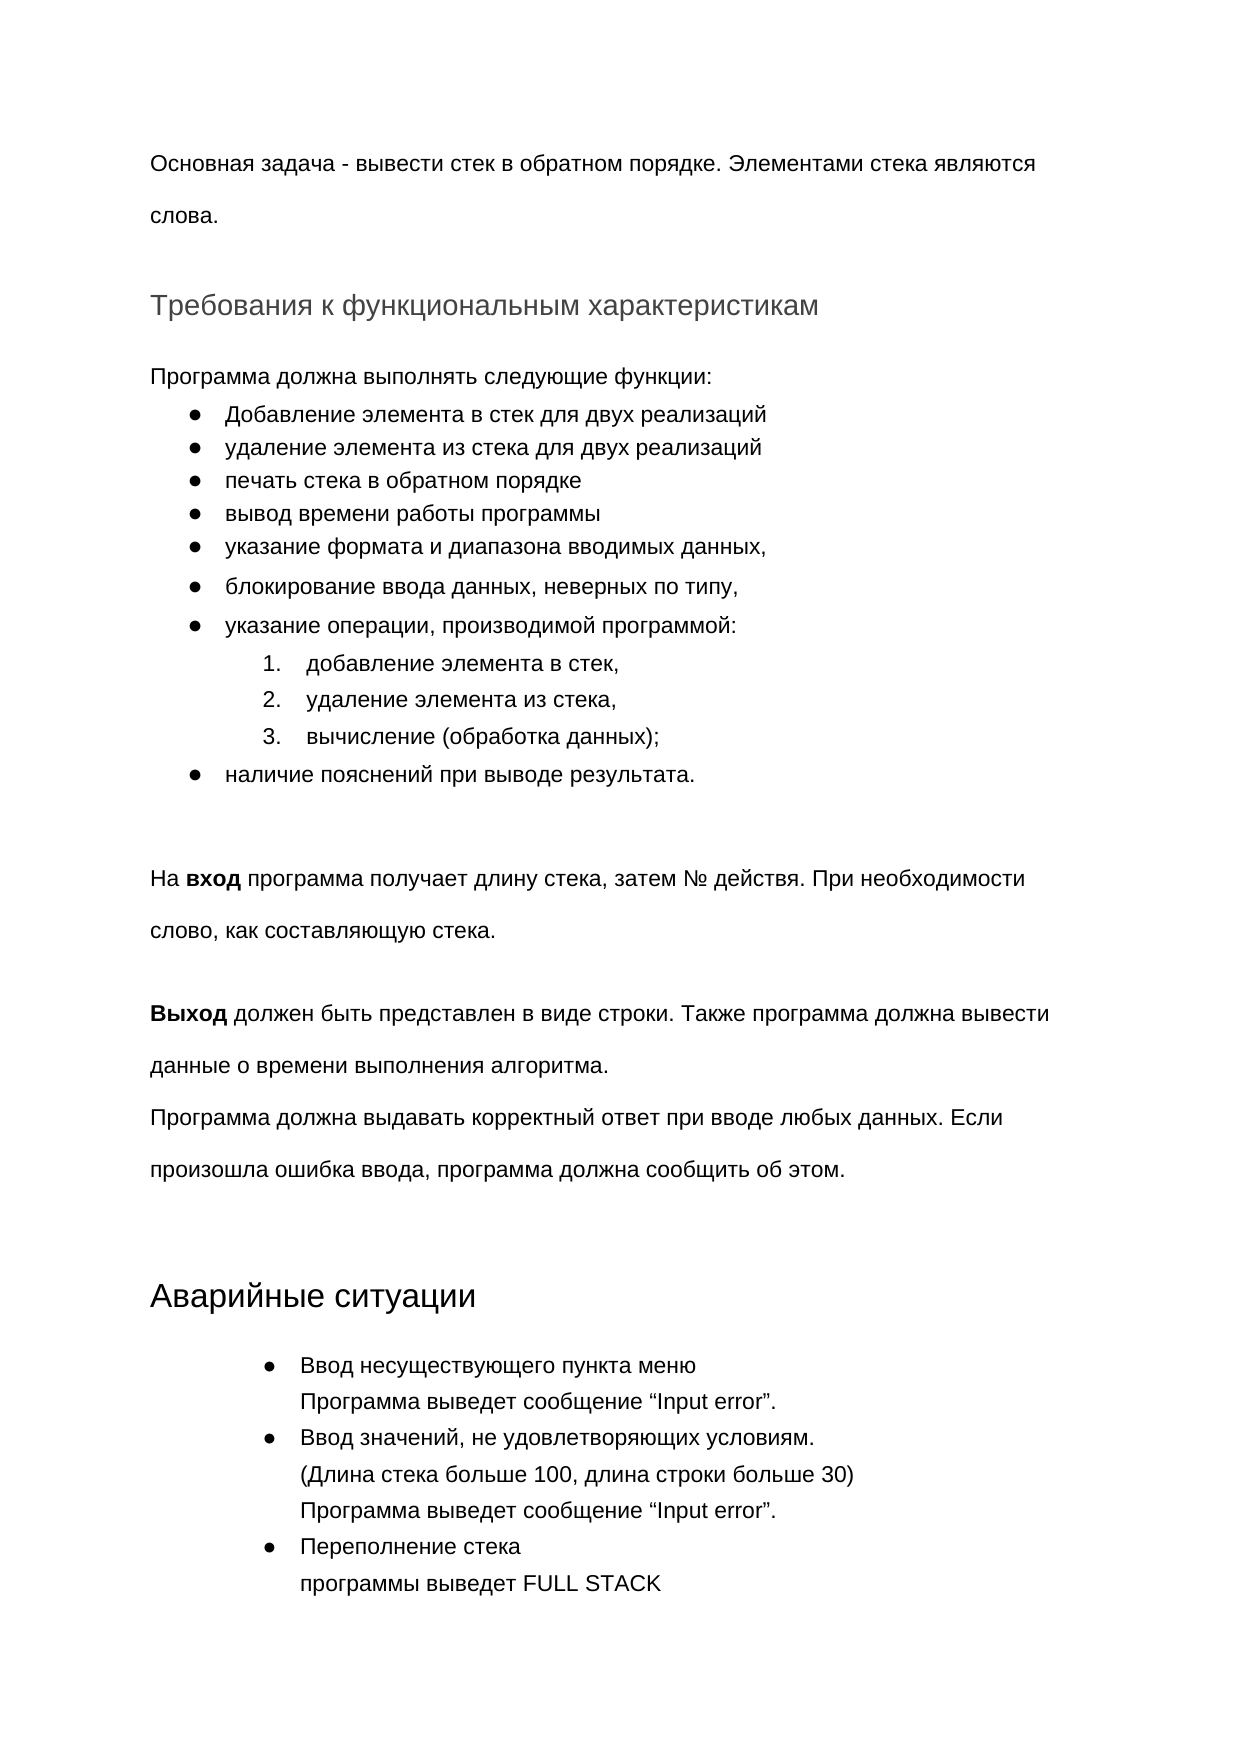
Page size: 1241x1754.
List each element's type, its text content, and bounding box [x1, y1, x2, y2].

text На вход программа получает длину стека, затем № действя. При необходимости слово, как составляющую стека. [150, 865, 1090, 944]
text Основная задача - вывести стек в обратном порядке. Элементами стека являются слова. [150, 150, 1090, 228]
text Программа выведет сообщение “Input error”. [300, 1497, 1090, 1523]
list Ввод несуществующего пункта меню Программа выведет сообщение “Input error”. [262, 1352, 1090, 1414]
subtitle Аварийные ситуации [150, 1276, 1090, 1314]
text программы выведет FULL STACK [300, 1570, 1090, 1596]
list блокирование ввода данных, неверных по типу, [187, 571, 1090, 600]
list вычисление (обработка данных); [262, 723, 1090, 749]
list указание формата и диапазона вводимых данных, [187, 531, 1090, 560]
text Программа должна выдавать корректный ответ при вводе любых данных. Если произошла ошибка ввода, программа должна сообщить об этом. [150, 1104, 1090, 1182]
list вывод времени работы программы [187, 498, 1090, 527]
list удаление элемента из стека, [262, 686, 1090, 713]
list Переполнение стека [262, 1533, 1090, 1560]
text Программа должна выполнять следующие функции: [150, 363, 1090, 389]
list наличие пояснений при выводе результата. [187, 759, 1090, 788]
list печать стека в обратном порядке [187, 465, 1090, 494]
text (Длина стека больше 100, длина строки больше 30) [300, 1461, 1090, 1487]
text Выход должен быть представлен в виде строки. Также программа должна вывести данные о времени выполнения алгоритма. [150, 1000, 1090, 1078]
list добавление элемента в стек, [262, 650, 1090, 676]
list Добавление элемента в стек для двух реализаций [187, 399, 1090, 428]
list указание операции, производимой программой: [187, 611, 1090, 639]
list удаление элемента из стека для двух реализаций [187, 432, 1090, 461]
list Ввод значений, не удовлетворяющих условиям. [262, 1424, 1090, 1451]
subtitle Требования к функциональным характеристикам [150, 287, 1090, 321]
